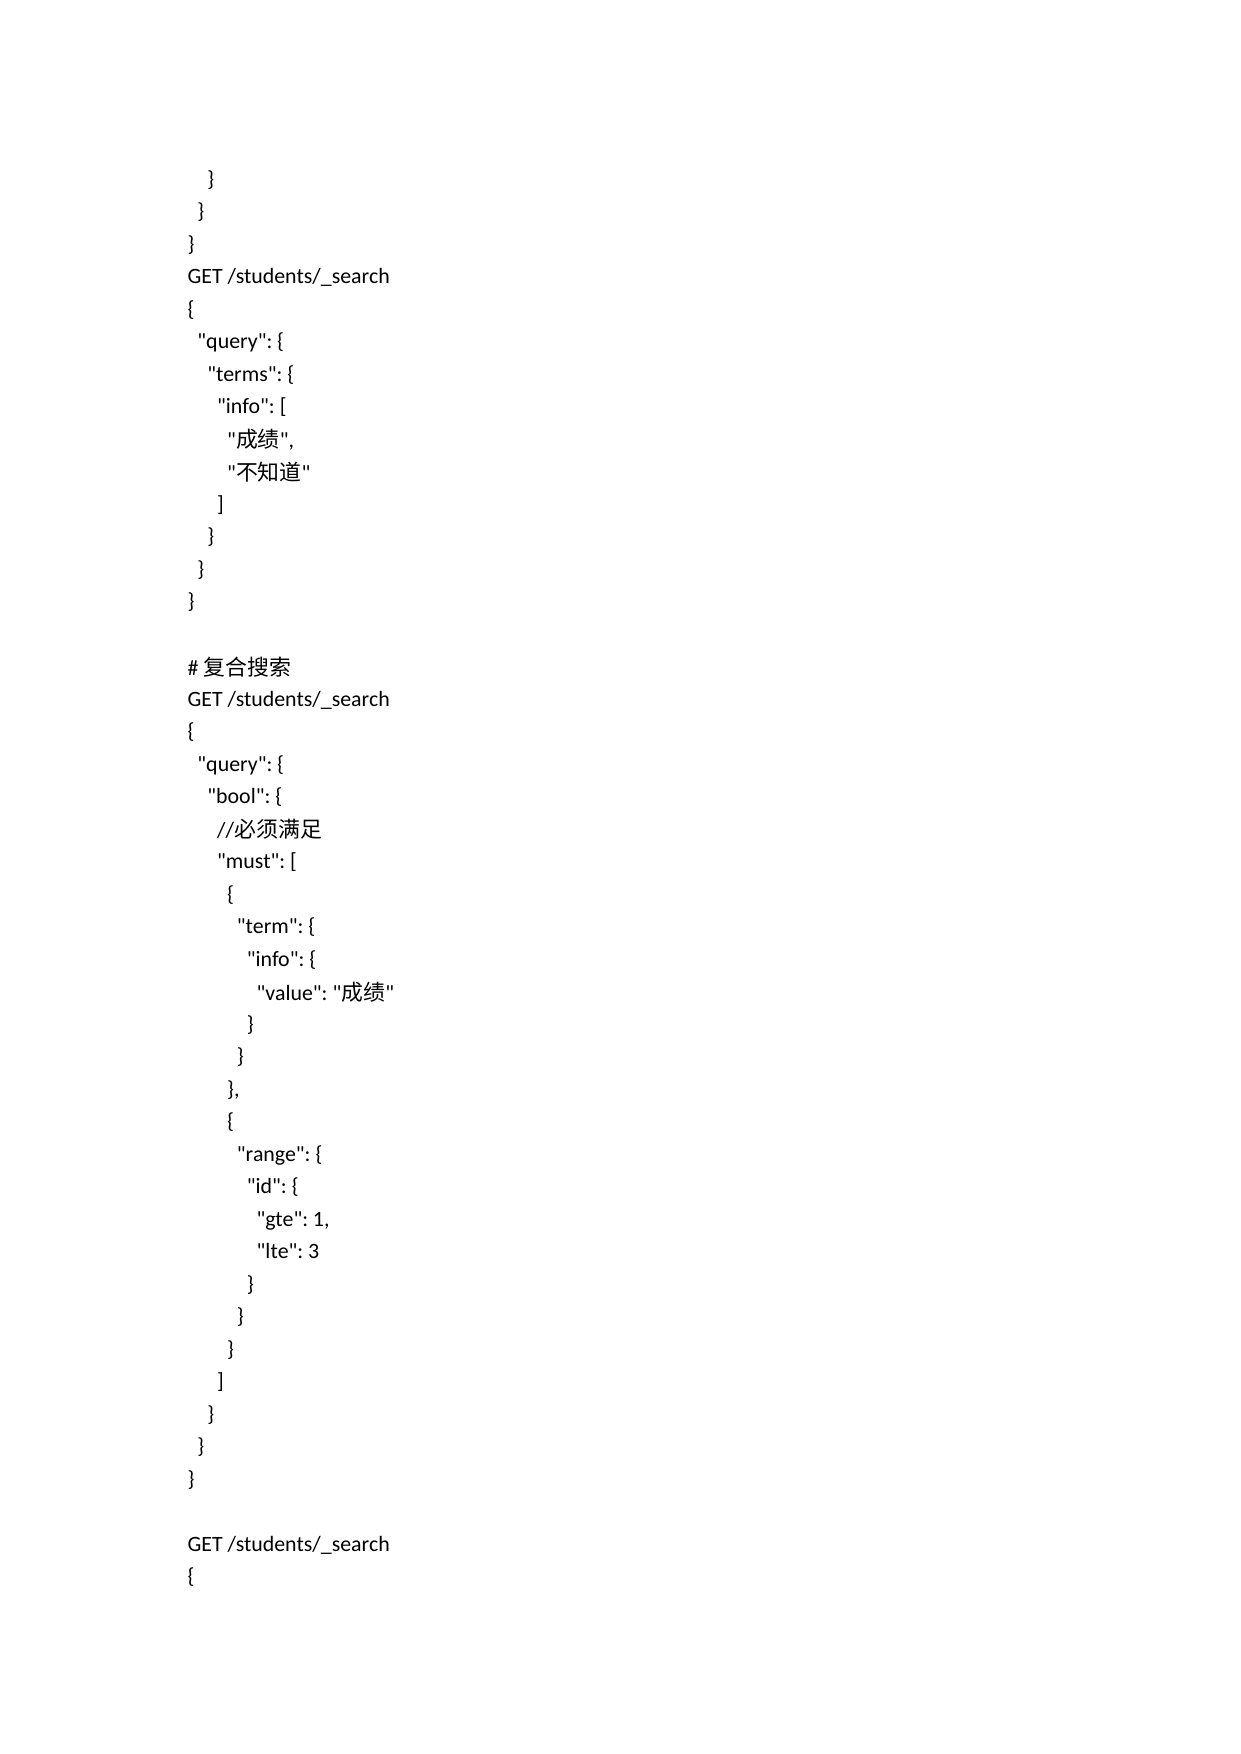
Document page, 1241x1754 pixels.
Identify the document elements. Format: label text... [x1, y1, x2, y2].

text } [187, 584, 1053, 617]
text } [187, 1462, 1053, 1494]
text } [187, 1007, 1053, 1039]
text "term": { [187, 909, 1053, 942]
text "query": { [187, 324, 1053, 357]
text "gte": 1, [187, 1202, 1053, 1234]
text "不知道" [187, 454, 1053, 487]
text "id": { [187, 1169, 1053, 1202]
text } [187, 194, 1053, 227]
text GET /students/_search [187, 682, 1053, 714]
text "info": { [187, 942, 1053, 974]
text "value": "成绩" [187, 974, 1053, 1007]
text } [187, 162, 1053, 194]
text } [187, 519, 1053, 552]
text { [187, 1104, 1053, 1137]
text }, [187, 1072, 1053, 1104]
text } [187, 1039, 1053, 1072]
text } [187, 1332, 1053, 1364]
text "成绩", [187, 422, 1053, 454]
text ] [187, 487, 1053, 519]
text } [187, 1299, 1053, 1332]
text } [187, 227, 1053, 259]
text "info": [ [187, 389, 1053, 422]
text # 复合搜索 [187, 649, 1053, 682]
text "bool": { [187, 779, 1053, 812]
text { [187, 877, 1053, 909]
text } [187, 552, 1053, 584]
text "range": { [187, 1137, 1053, 1169]
text } [187, 1267, 1053, 1299]
text GET /students/_search [187, 259, 1053, 292]
text GET /students/_search [187, 1527, 1053, 1559]
text "lte": 3 [187, 1234, 1053, 1267]
text { [187, 1559, 1053, 1592]
text //必须满足 [187, 812, 1053, 844]
text } [187, 1397, 1053, 1429]
text } [187, 1429, 1053, 1462]
text { [187, 714, 1053, 747]
text "query": { [187, 747, 1053, 779]
text ] [187, 1364, 1053, 1397]
text "terms": { [187, 357, 1053, 389]
text "must": [ [187, 844, 1053, 877]
text { [187, 292, 1053, 324]
